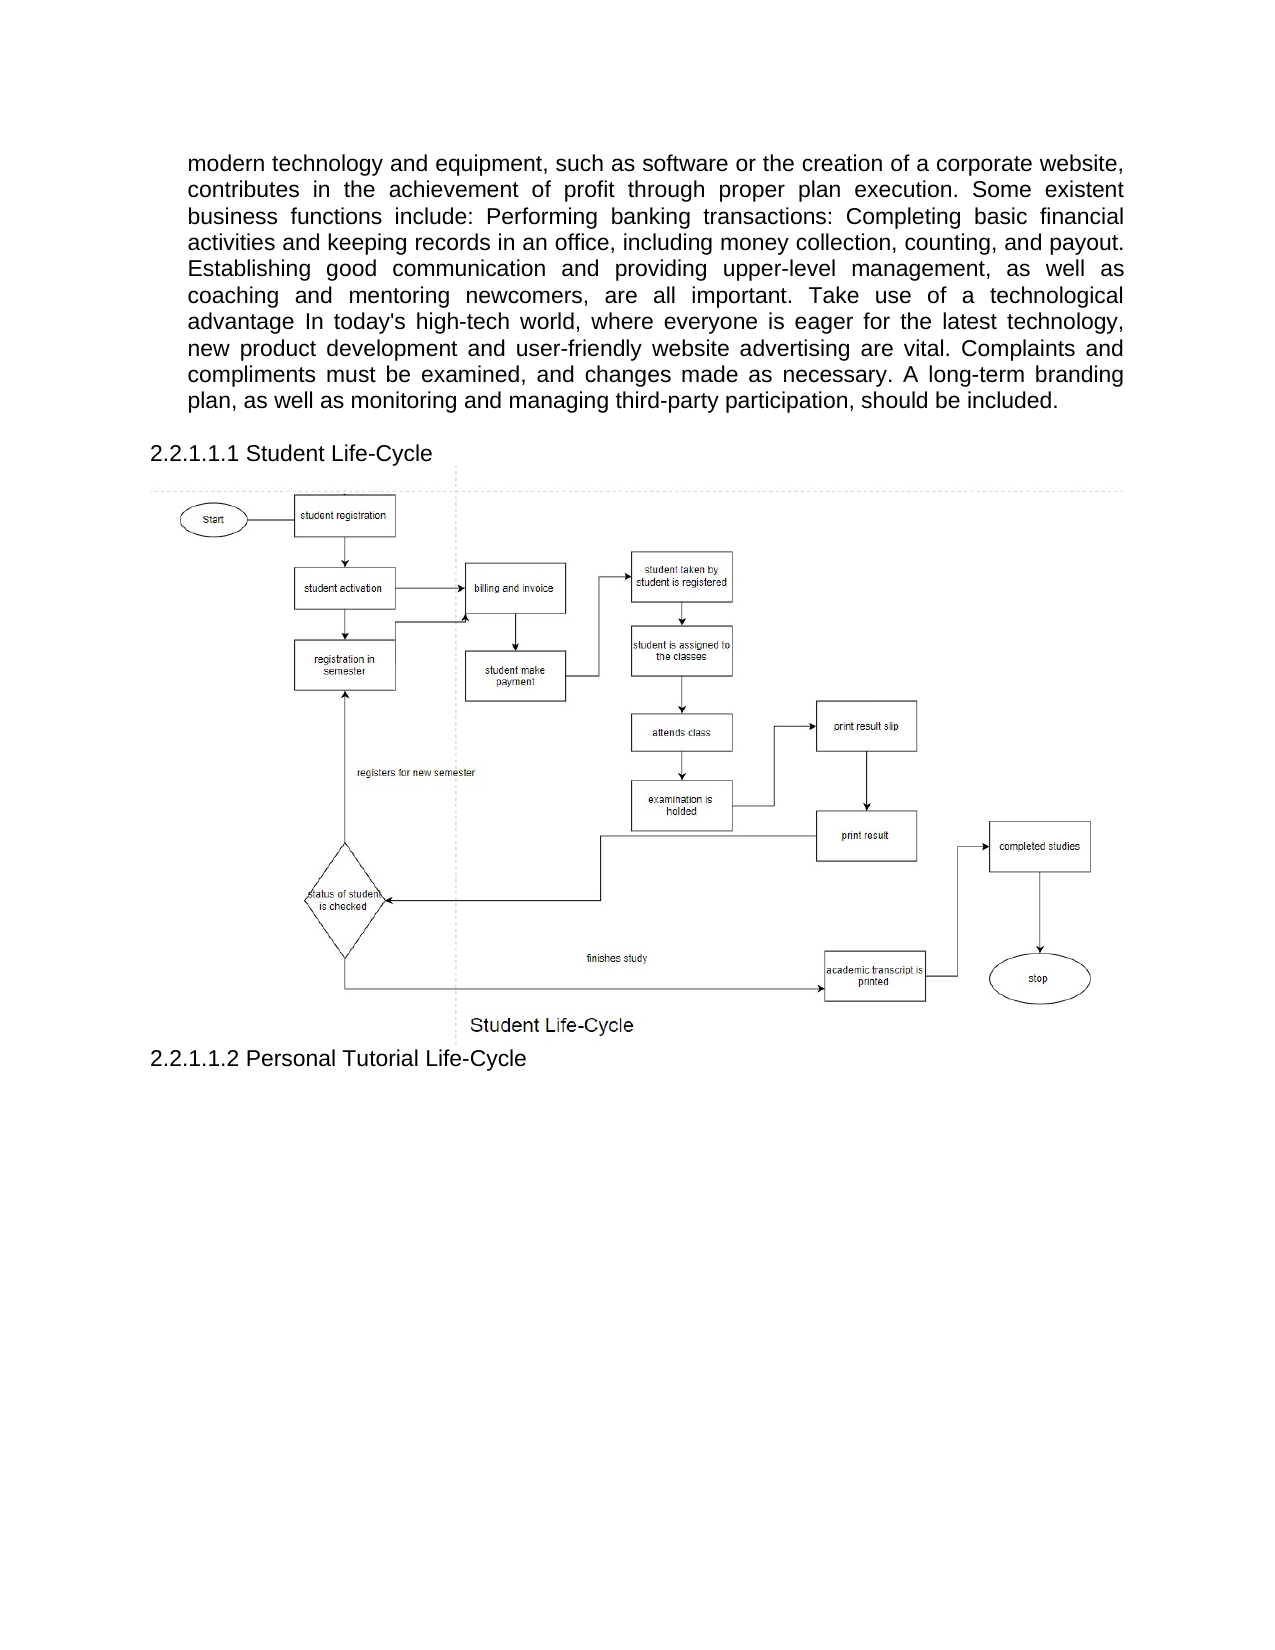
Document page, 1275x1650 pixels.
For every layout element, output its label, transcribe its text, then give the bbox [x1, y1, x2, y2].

title 2.2.1.1.1 Student Life-Cycle [150, 440, 1125, 466]
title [150, 150, 1125, 413]
title 2.2.1.1.2 Personal Tutorial Life-Cycle [150, 1045, 1125, 1071]
picture [150, 466, 1125, 1045]
